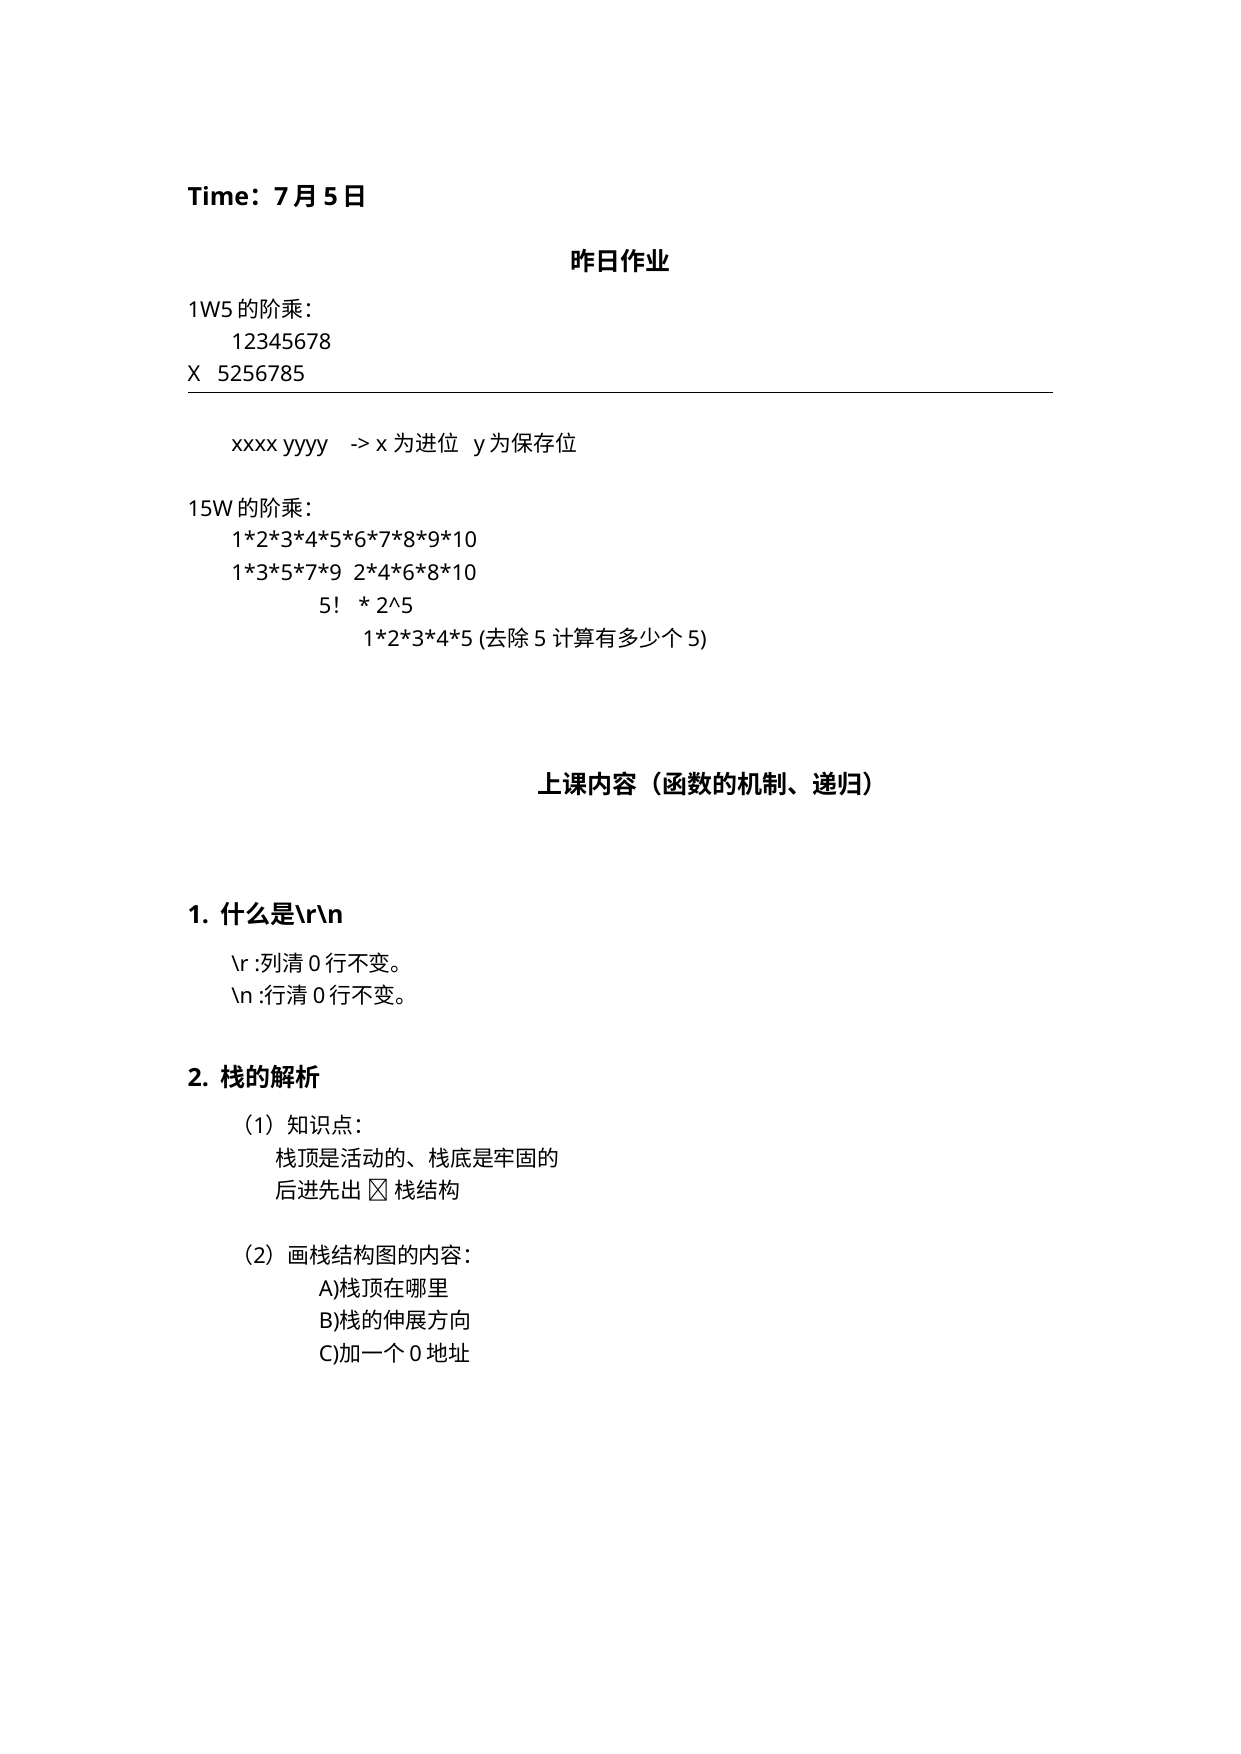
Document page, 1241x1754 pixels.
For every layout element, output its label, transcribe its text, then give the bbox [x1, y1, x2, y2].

text 5！ * 2^5 [187, 588, 1053, 621]
text B)栈的伸展方向 [275, 1303, 1053, 1336]
text 1*2*3*4*5*6*7*8*9*10 [187, 523, 1053, 556]
text 1W5的阶乘： [187, 292, 1053, 324]
text 1*2*3*4*5 (去除5 计算有多少个5) [187, 621, 1053, 653]
text 栈顶是活动的、栈底是牢固的 [231, 1141, 1053, 1173]
list 栈的解析 [187, 1043, 1053, 1108]
text （2）画栈结构图的内容： [187, 1238, 1053, 1271]
text 后进先出 栈结构 [231, 1173, 1053, 1206]
text 12345678 [187, 324, 1053, 357]
text C)加一个0地址 [275, 1336, 1053, 1368]
text \n :行清0行不变。 [187, 978, 1053, 1011]
list 什么是\r\n [187, 881, 1053, 946]
text xxxx yyyy -> x 为进位 y为保存位 [187, 426, 1053, 458]
text 1*3*5*7*9 2*4*6*8*10 [187, 556, 1053, 588]
text \r :列清0行不变。 [187, 946, 1053, 978]
text X 5256785 [187, 357, 1053, 393]
text 15W的阶乘： [187, 491, 1053, 523]
text A)栈顶在哪里 [275, 1271, 1053, 1303]
text Time：7月5日 [187, 162, 1053, 227]
text 上课内容（函数的机制、递归） [187, 751, 1053, 816]
text （1）知识点： [187, 1108, 1053, 1141]
text 昨日作业 [187, 227, 1053, 292]
